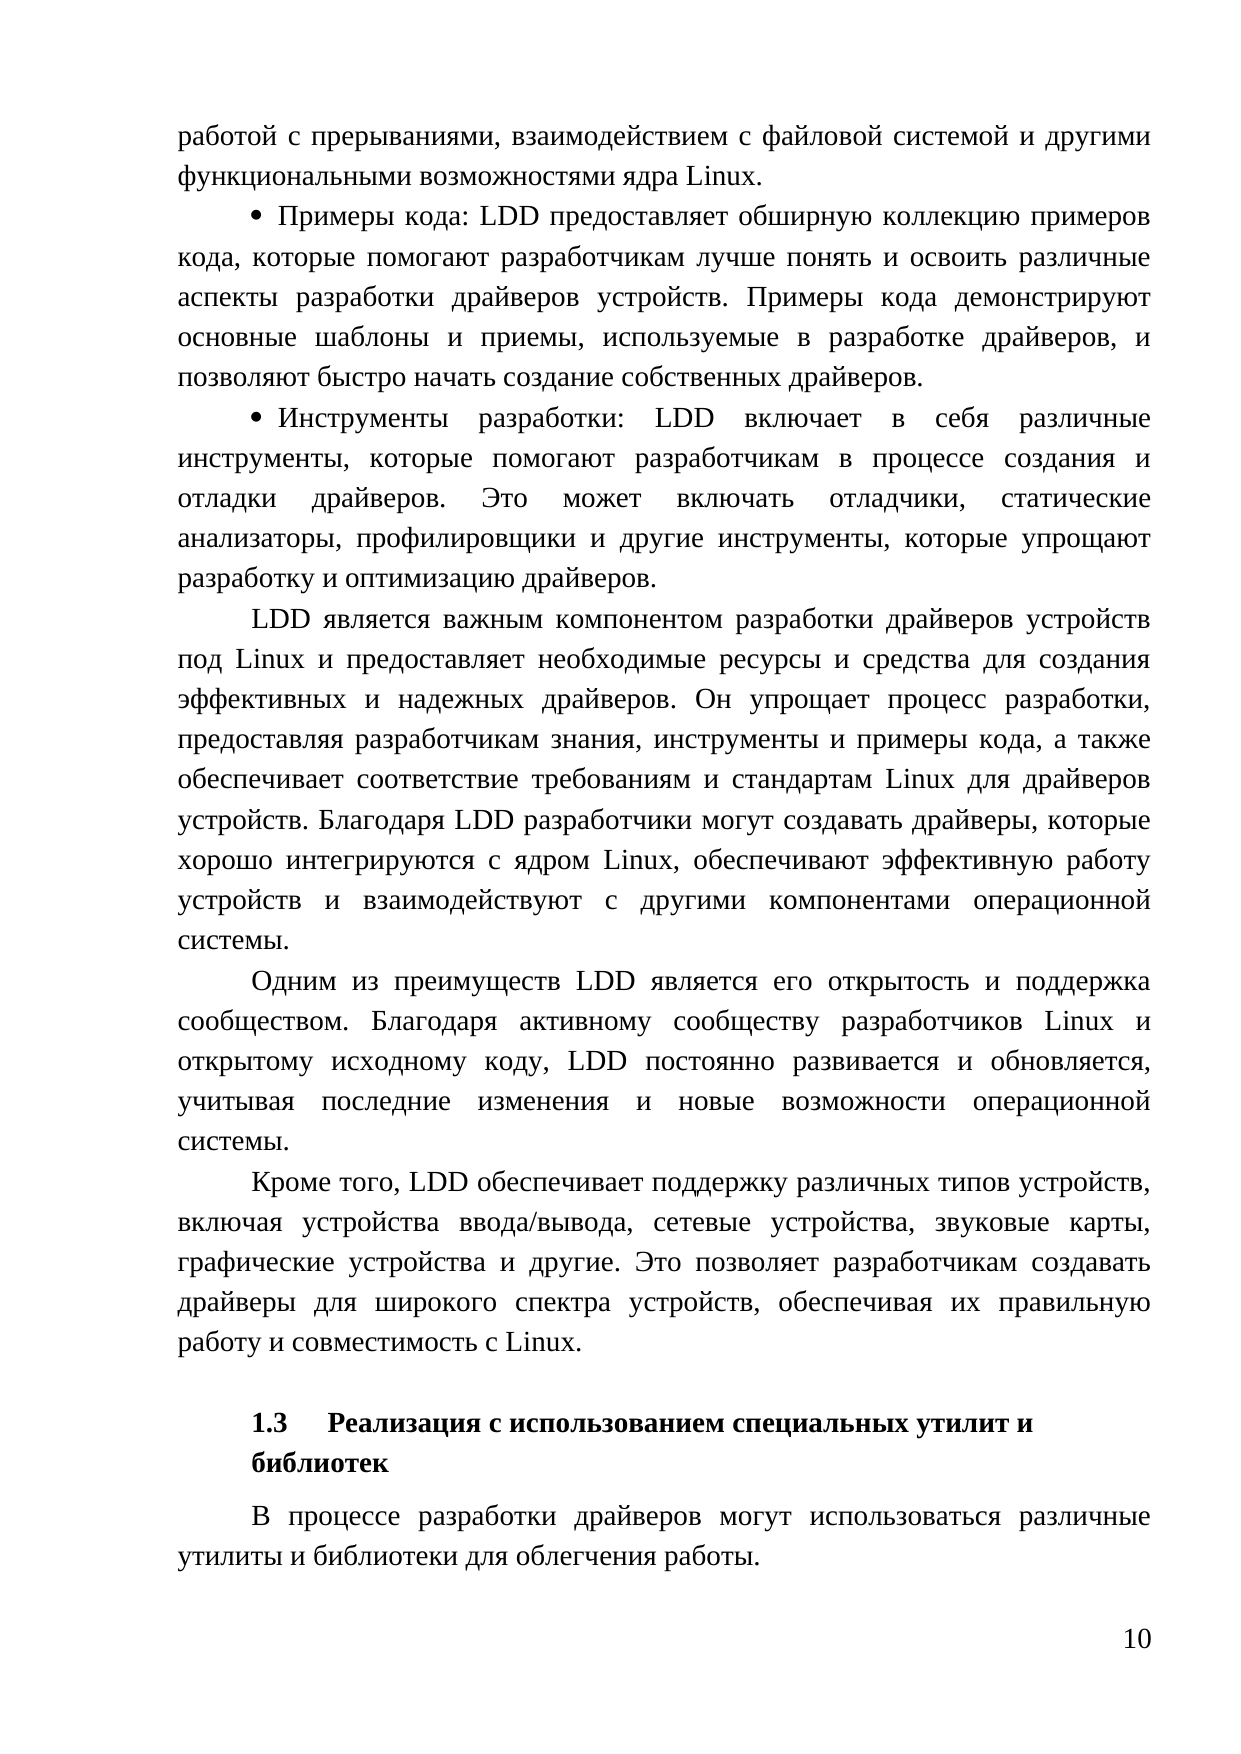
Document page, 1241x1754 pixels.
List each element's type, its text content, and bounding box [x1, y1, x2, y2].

list Одним из преимуществ LDD является его открытость и поддержка сообществом. Благодаря активному сообществу разработчиков Linux и открытому исходному коду, LDD постоянно развивается и обновляется, учитывая последние изменения и новые возможности операционной системы. [177, 963, 1152, 1157]
subtitle 1.3 Реализация с использованием специальных утилит и библиотек [251, 1405, 1152, 1479]
list LDD является важным компонентом разработки драйверов устройств под Linux и предоставляет необходимые ресурсы и средства для создания эффективных и надежных драйверов. Он упрощает процесс разработки, предоставляя разработчикам знания, инструменты и примеры кода, а также обеспечивает соответствие требованиям и стандартам Linux для драйверов устройств. Благодаря LDD разработчики могут создавать драйверы, которые хорошо интегрируются с ядром Linux, обеспечивают эффективную работу устройств и взаимодействуют с другими компонентами операционной системы. [177, 601, 1152, 956]
list Примеры кода: LDD предоставляет обширную коллекцию примеров кода, которые помогают разработчикам лучше понять и освоить различные аспекты разработки драйверов устройств. Примеры кода демонстрируют основные шаблоны и приемы, используемые в разработке драйверов, и позволяют быстро начать создание собственных драйверов. [177, 198, 1152, 393]
list Инструменты разработки: LDD включает в себя различные инструменты, которые помогают разработчикам в процессе создания и отладки драйверов. Это может включать отладчики, статические анализаторы, профилировщики и другие инструменты, которые упрощают разработку и оптимизацию драйверов. [177, 400, 1152, 594]
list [177, 118, 1152, 192]
list В процессе разработки драйверов могут использоваться различные утилиты и библиотеки для облегчения работы. [177, 1498, 1152, 1572]
list Кроме того, LDD обеспечивает поддержку различных типов устройств, включая устройства ввода/вывода, сетевые устройства, звуковые карты, графические устройства и другие. Это позволяет разработчикам создавать драйверы для широкого спектра устройств, обеспечивая их правильную работу и совместимость с Linux. [177, 1164, 1152, 1358]
